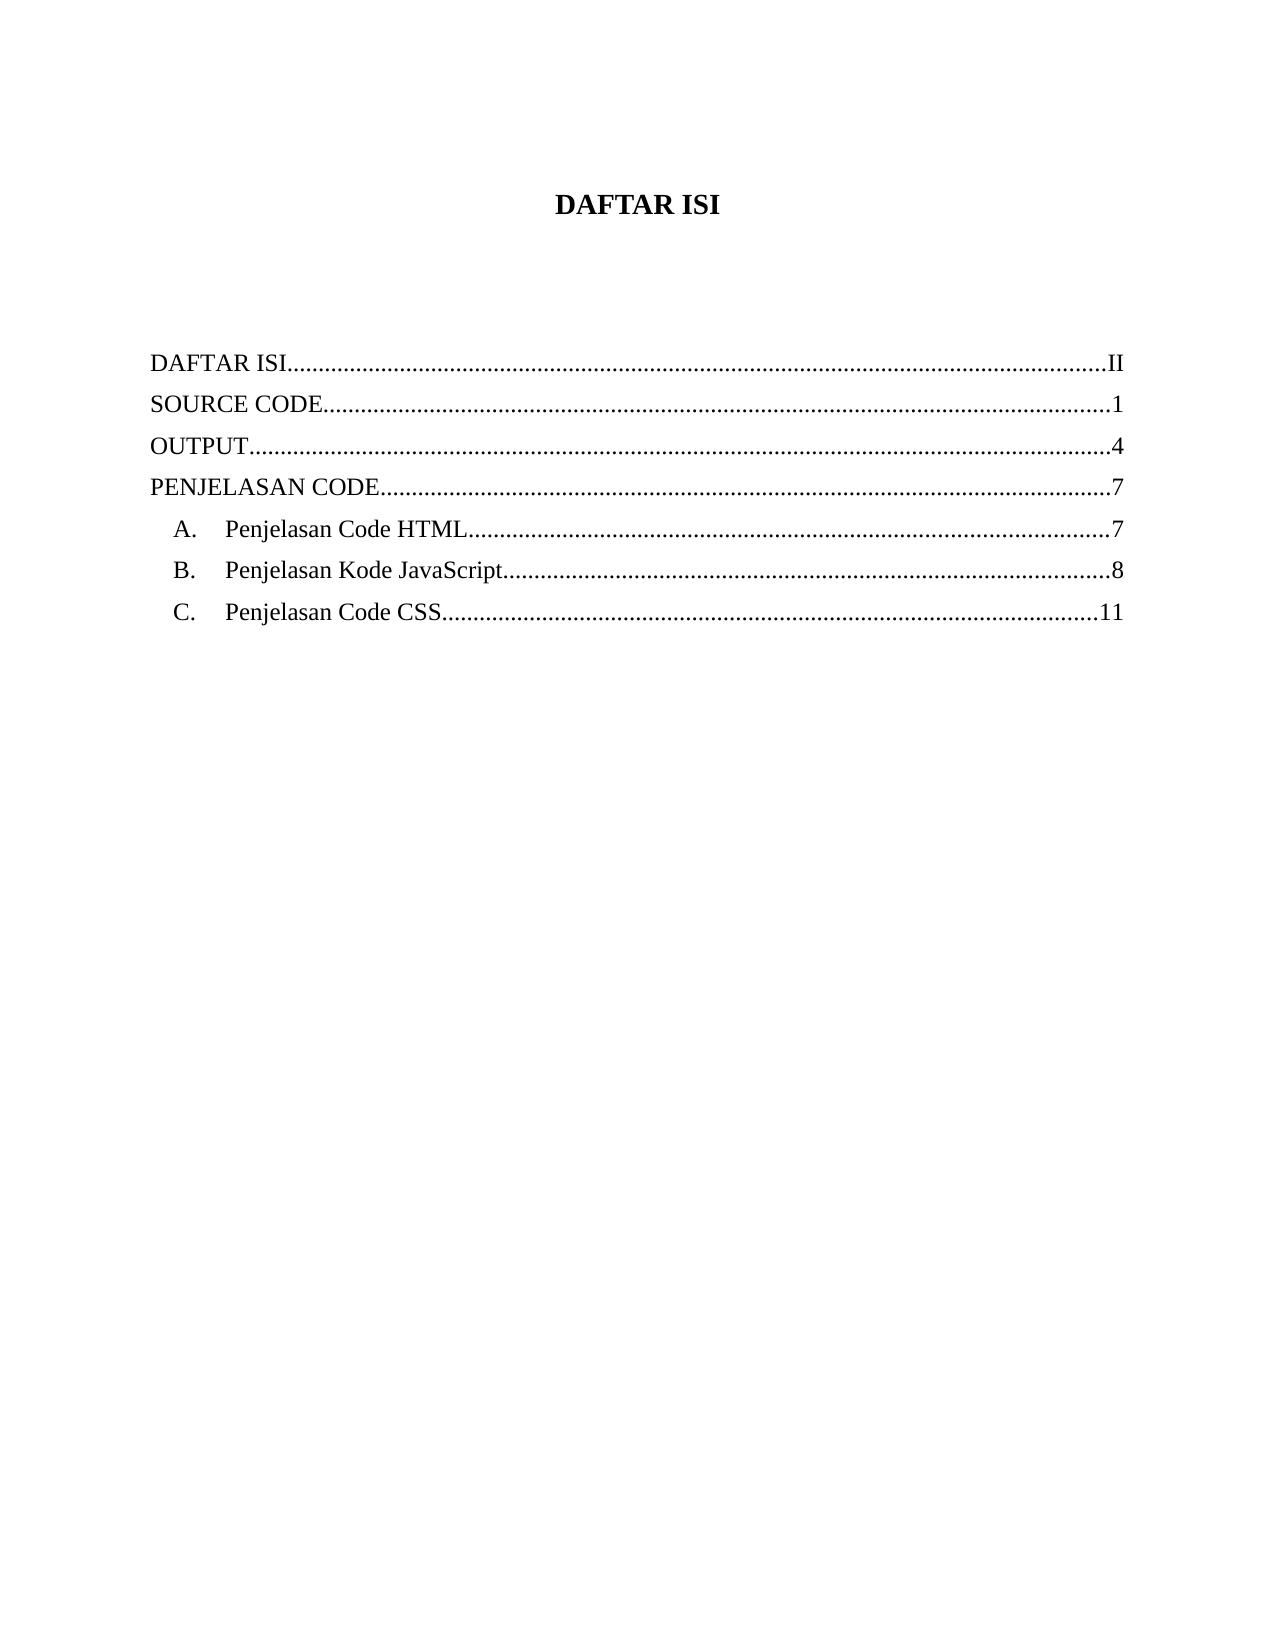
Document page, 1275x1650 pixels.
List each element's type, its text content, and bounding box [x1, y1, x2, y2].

subtitle DAFTAR ISI [150, 187, 1125, 221]
